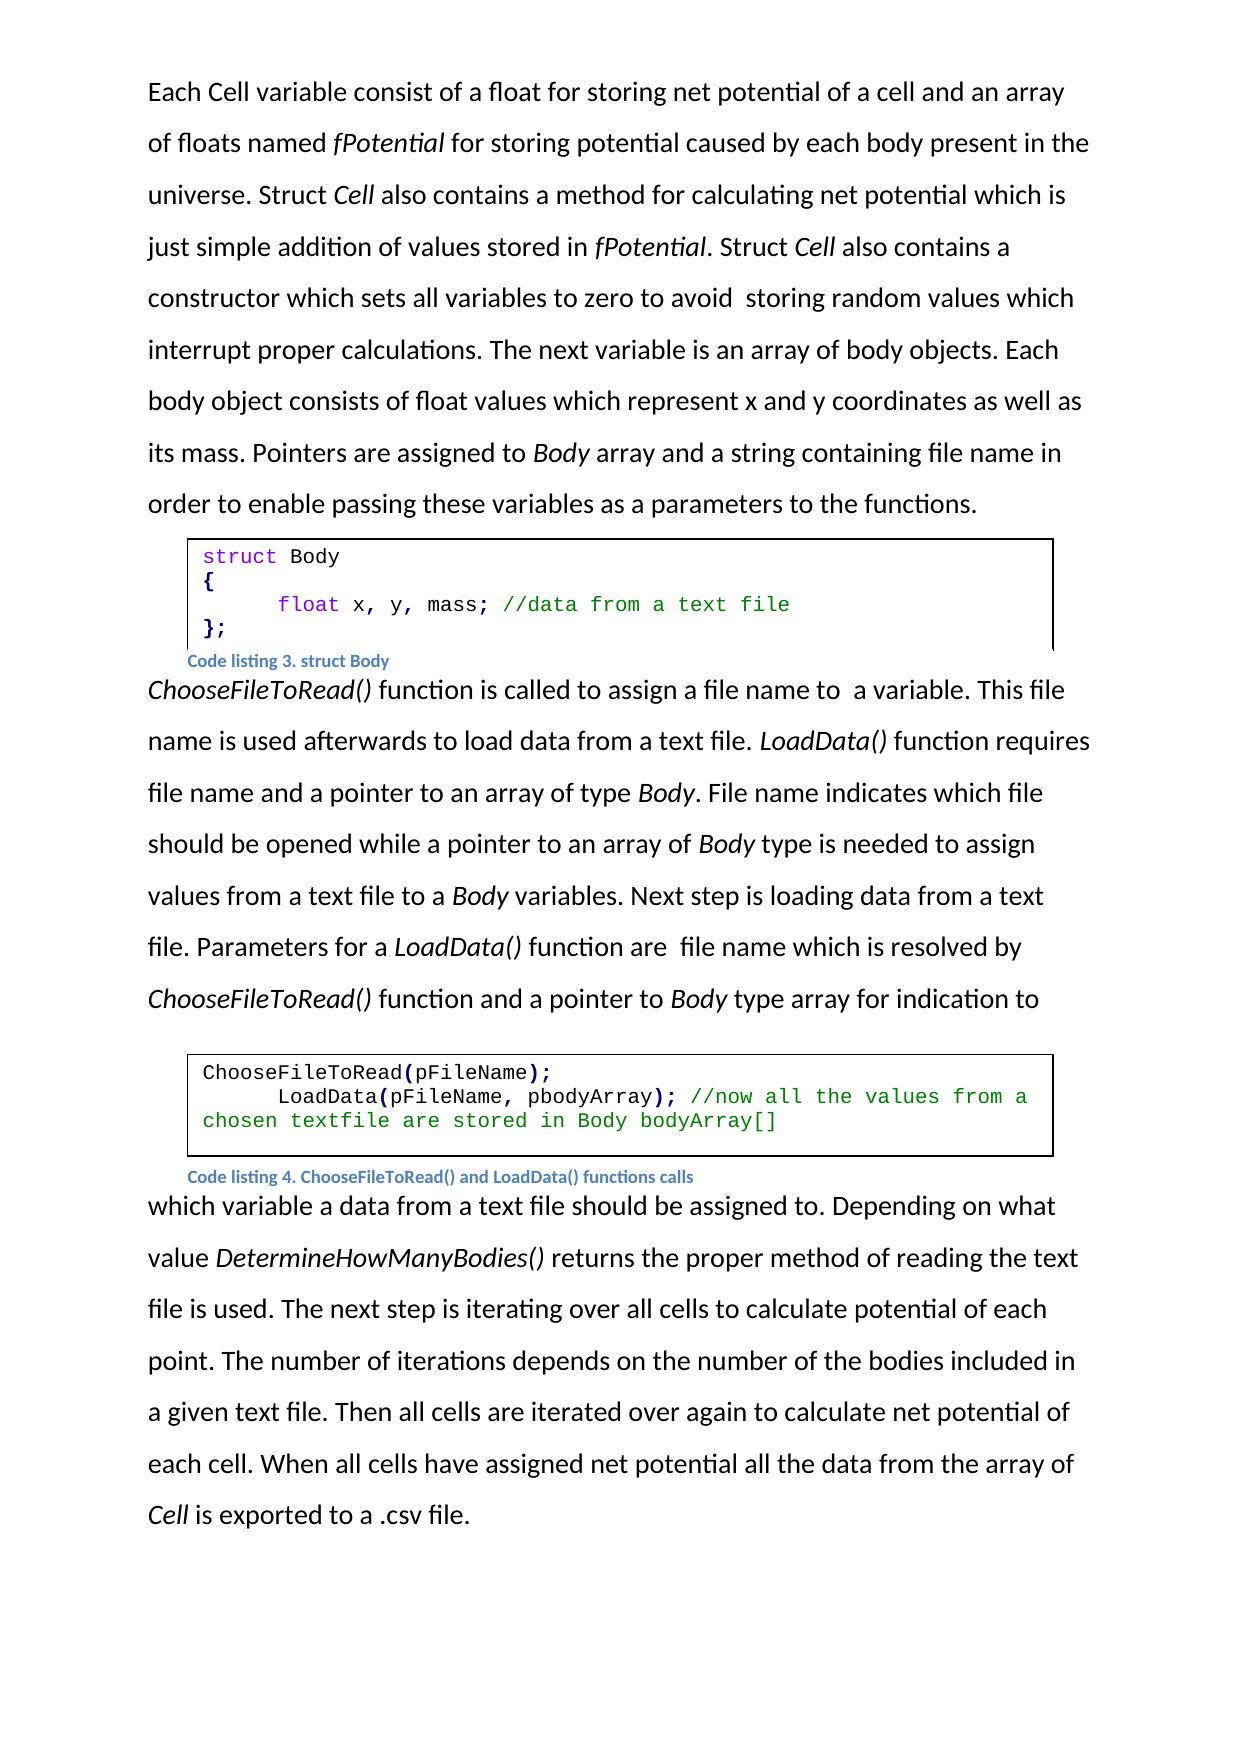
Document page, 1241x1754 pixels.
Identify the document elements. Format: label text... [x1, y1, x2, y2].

text Each Cell variable consist of a float for storing net potential of a cell and an array of floats named fPotential for storing potential caused by each body present in the universe. Struct Cell also contains a method for calculating net potential which is just simple addition of values stored in fPotential. Struct Cell also contains a constructor which sets all variables to zero to avoid storing random values which interrupt proper calculations. The next variable is an array of body objects. Each body object consists of float values which represent x and y coordinates as well as its mass. Pointers are assigned to Body array and a string containing file name in order to enable passing these variables as a parameters to the functions. ChooseFileToRead() function is called to assign a file name to a variable. This file name is used afterwards to load data from a text file. LoadData() function requires file name and a pointer to an array of type Body. File name indicates which file should be opened while a pointer to an array of Body type is needed to assign values from a text file to a Body variables. Next step is loading data from a text file. Parameters for a LoadData() function are file name which is resolved by ChooseFileToRead() function and a pointer to Body type array for indication to which variable a data from a text file should be assigned to. Depending on what value DetermineHowManyBodies() returns the proper method of reading the text file is used. The next step is iterating over all cells to calculate potential of each point. The number of iterations depends on the number of the bodies included in a given text file. Then all cells are iterated over again to calculate net potential of each cell. When all cells have assigned net potential all the data from the array of Cell is exported to a .csv file. [148, 74, 1093, 1532]
